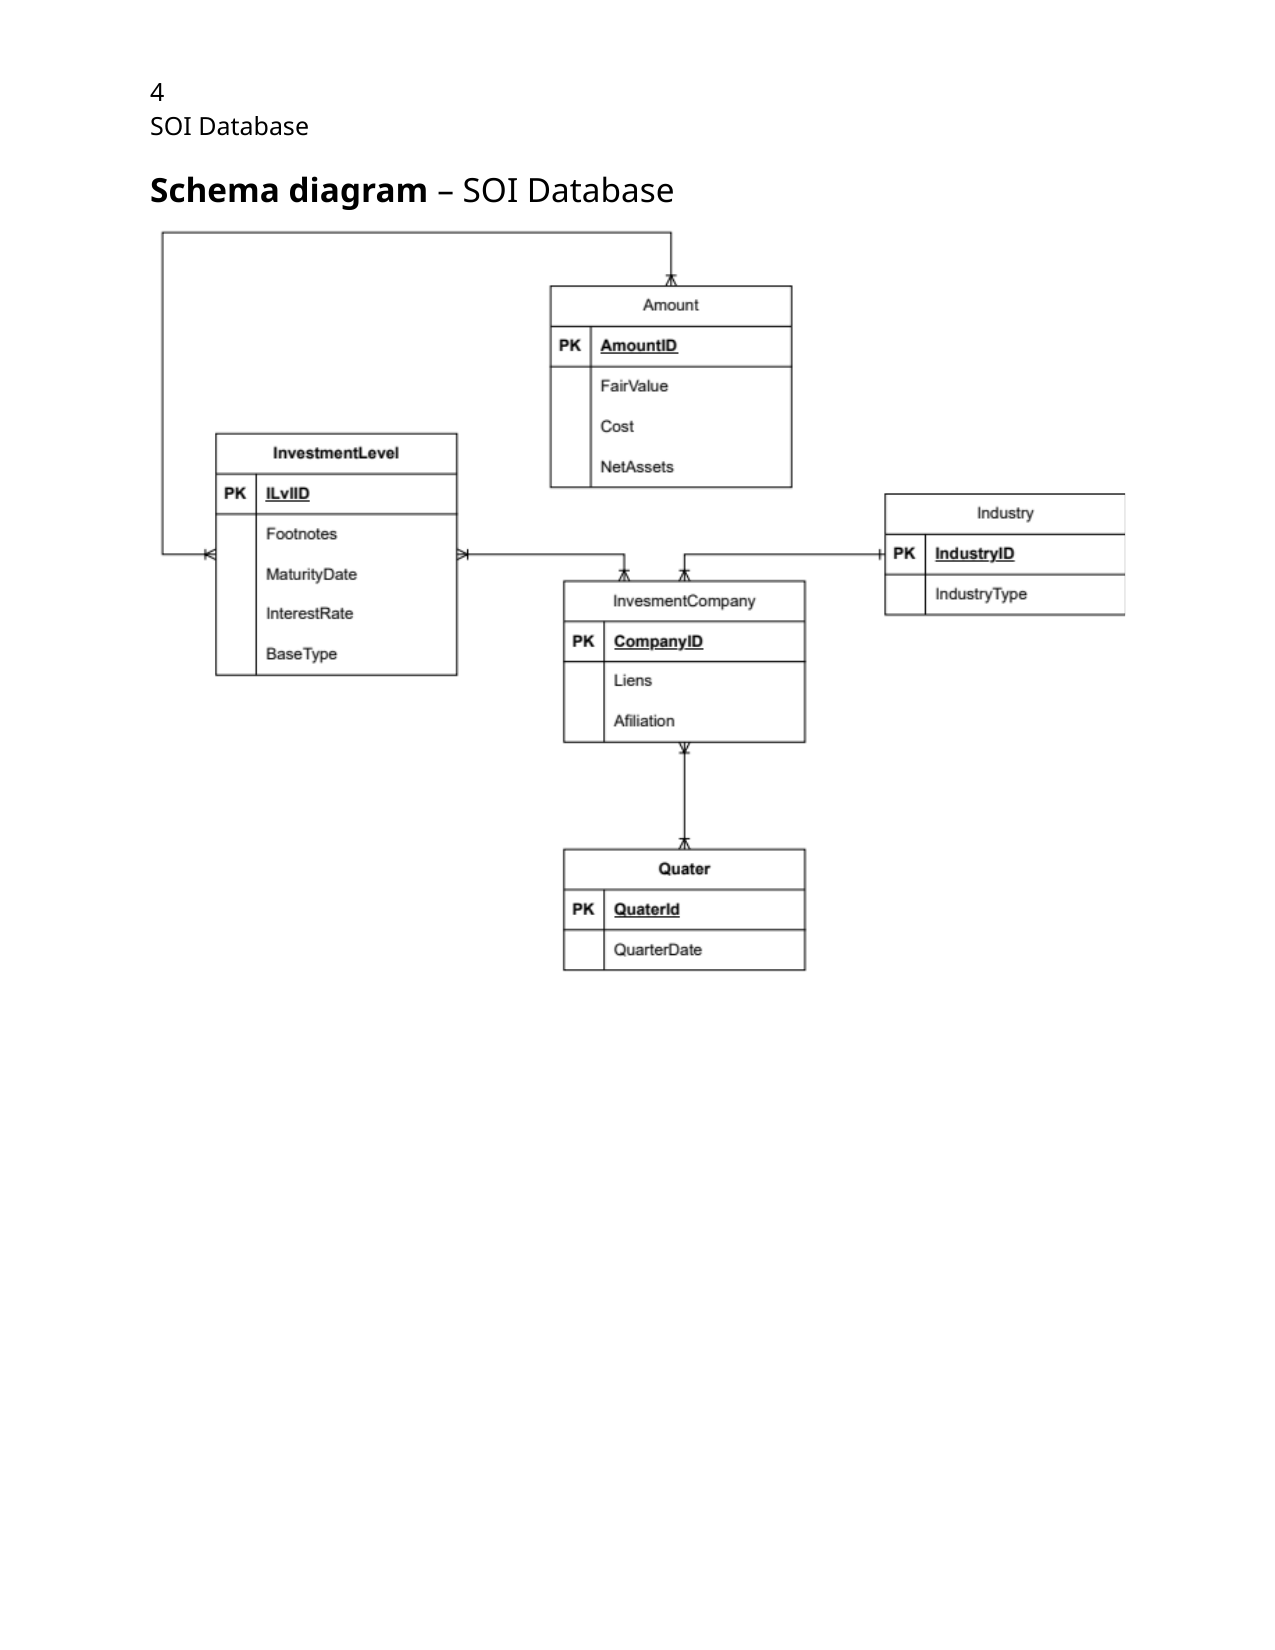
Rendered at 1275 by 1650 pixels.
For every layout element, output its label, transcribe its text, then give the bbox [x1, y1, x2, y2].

subtitle Schema diagram – SOI Database [150, 167, 1125, 212]
